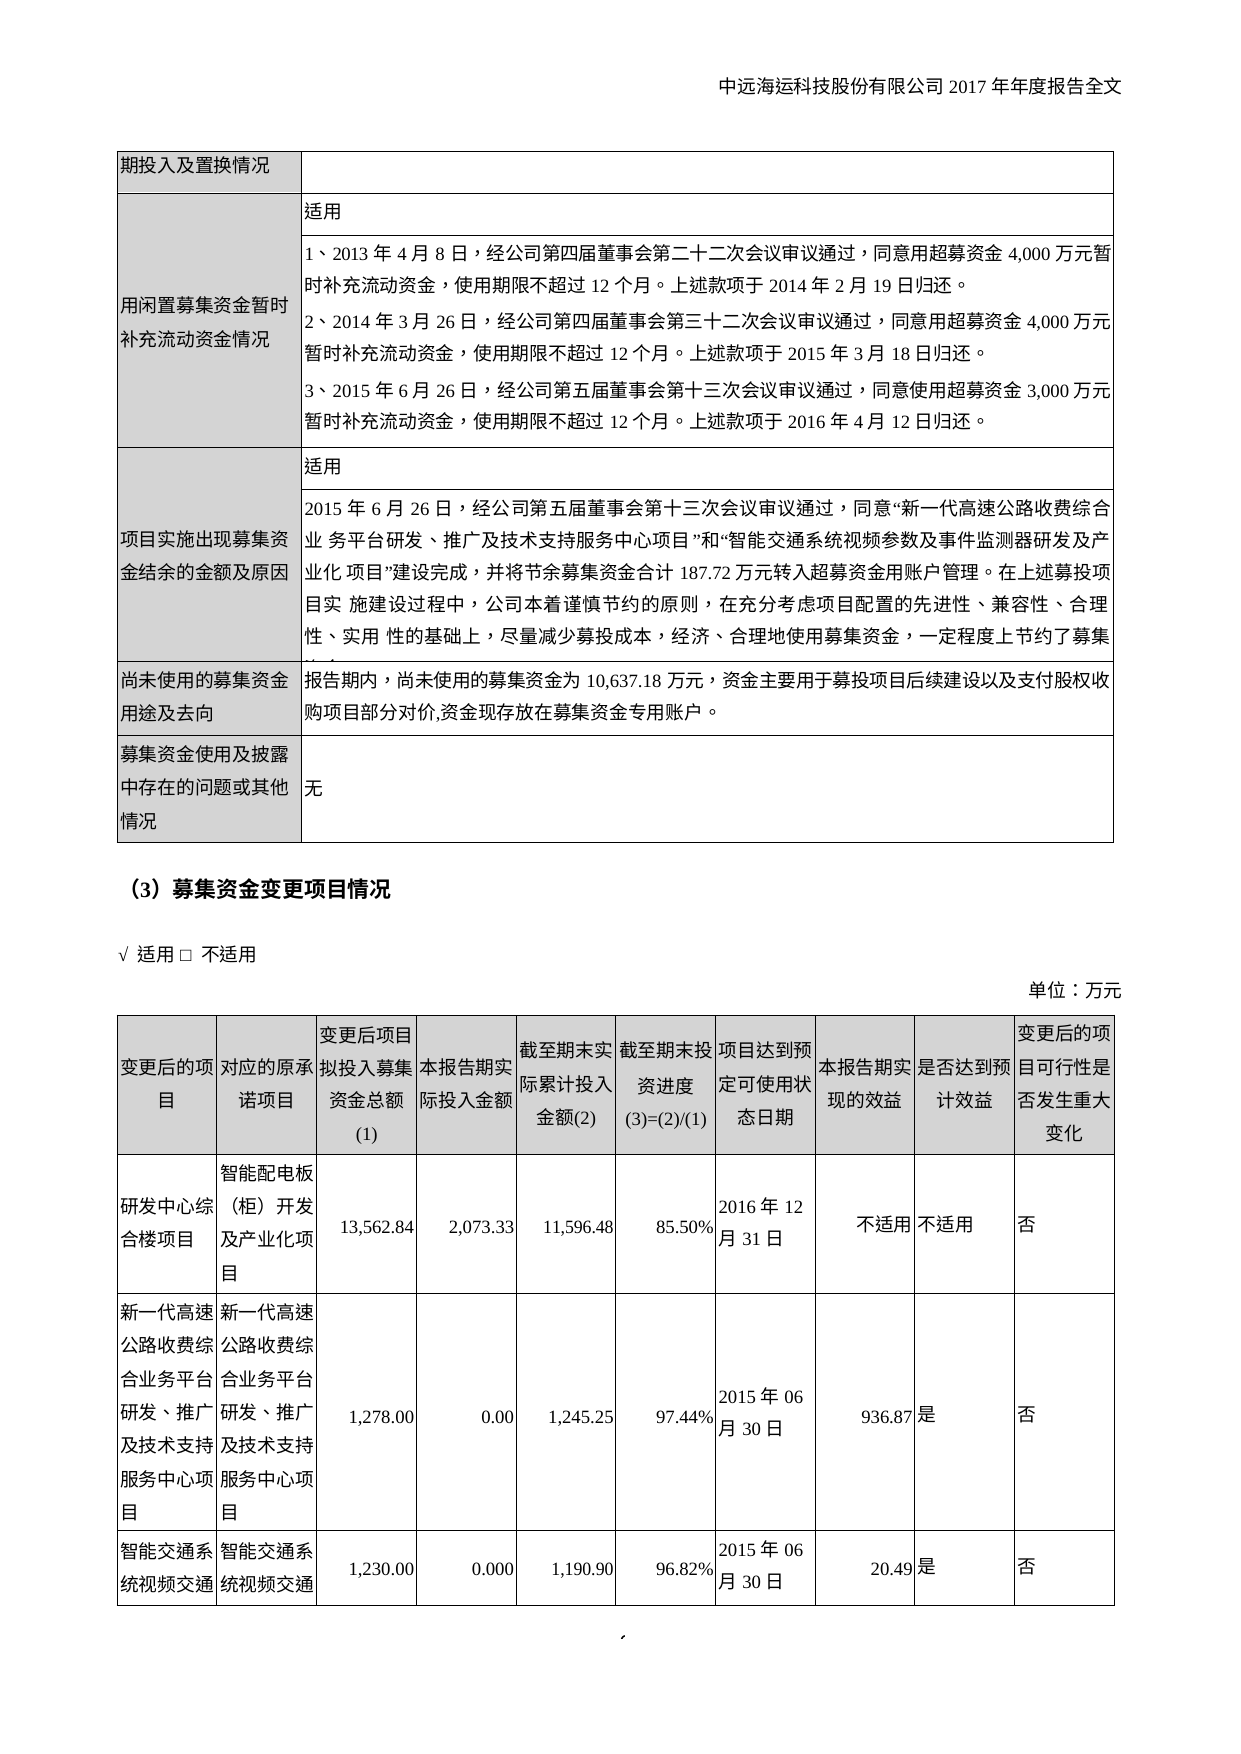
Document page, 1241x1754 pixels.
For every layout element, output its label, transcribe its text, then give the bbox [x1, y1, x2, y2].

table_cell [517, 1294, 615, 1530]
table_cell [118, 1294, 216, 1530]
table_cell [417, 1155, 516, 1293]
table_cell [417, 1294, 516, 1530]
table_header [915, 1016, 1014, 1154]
text 单位：万元 [102, 977, 1122, 1003]
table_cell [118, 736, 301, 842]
text √ 适用 □ 不适用 [118, 941, 1138, 967]
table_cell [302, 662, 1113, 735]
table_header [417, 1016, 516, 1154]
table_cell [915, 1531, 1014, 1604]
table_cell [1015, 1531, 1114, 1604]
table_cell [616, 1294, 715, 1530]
subtitle （3）募集资金变更项目情况 [118, 874, 1138, 904]
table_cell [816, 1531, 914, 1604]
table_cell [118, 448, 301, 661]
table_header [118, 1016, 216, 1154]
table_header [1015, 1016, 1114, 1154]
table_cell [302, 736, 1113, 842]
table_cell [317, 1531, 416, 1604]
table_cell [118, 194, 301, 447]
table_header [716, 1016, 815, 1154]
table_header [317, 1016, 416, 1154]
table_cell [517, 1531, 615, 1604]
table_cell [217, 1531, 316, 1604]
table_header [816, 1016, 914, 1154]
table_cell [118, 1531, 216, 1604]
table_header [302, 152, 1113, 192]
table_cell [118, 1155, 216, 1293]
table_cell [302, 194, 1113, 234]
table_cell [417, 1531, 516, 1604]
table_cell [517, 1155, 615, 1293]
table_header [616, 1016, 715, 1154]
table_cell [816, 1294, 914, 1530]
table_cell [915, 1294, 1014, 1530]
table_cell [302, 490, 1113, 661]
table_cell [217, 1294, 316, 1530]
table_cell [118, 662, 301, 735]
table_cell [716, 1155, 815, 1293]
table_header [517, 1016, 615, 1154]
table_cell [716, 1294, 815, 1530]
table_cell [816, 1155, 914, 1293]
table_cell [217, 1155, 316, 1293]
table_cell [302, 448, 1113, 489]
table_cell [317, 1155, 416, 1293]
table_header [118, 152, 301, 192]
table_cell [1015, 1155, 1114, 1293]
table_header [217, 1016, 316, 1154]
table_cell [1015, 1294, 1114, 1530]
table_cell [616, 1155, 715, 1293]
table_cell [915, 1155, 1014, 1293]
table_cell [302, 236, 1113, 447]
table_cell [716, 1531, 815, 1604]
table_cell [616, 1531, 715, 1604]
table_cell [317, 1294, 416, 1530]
